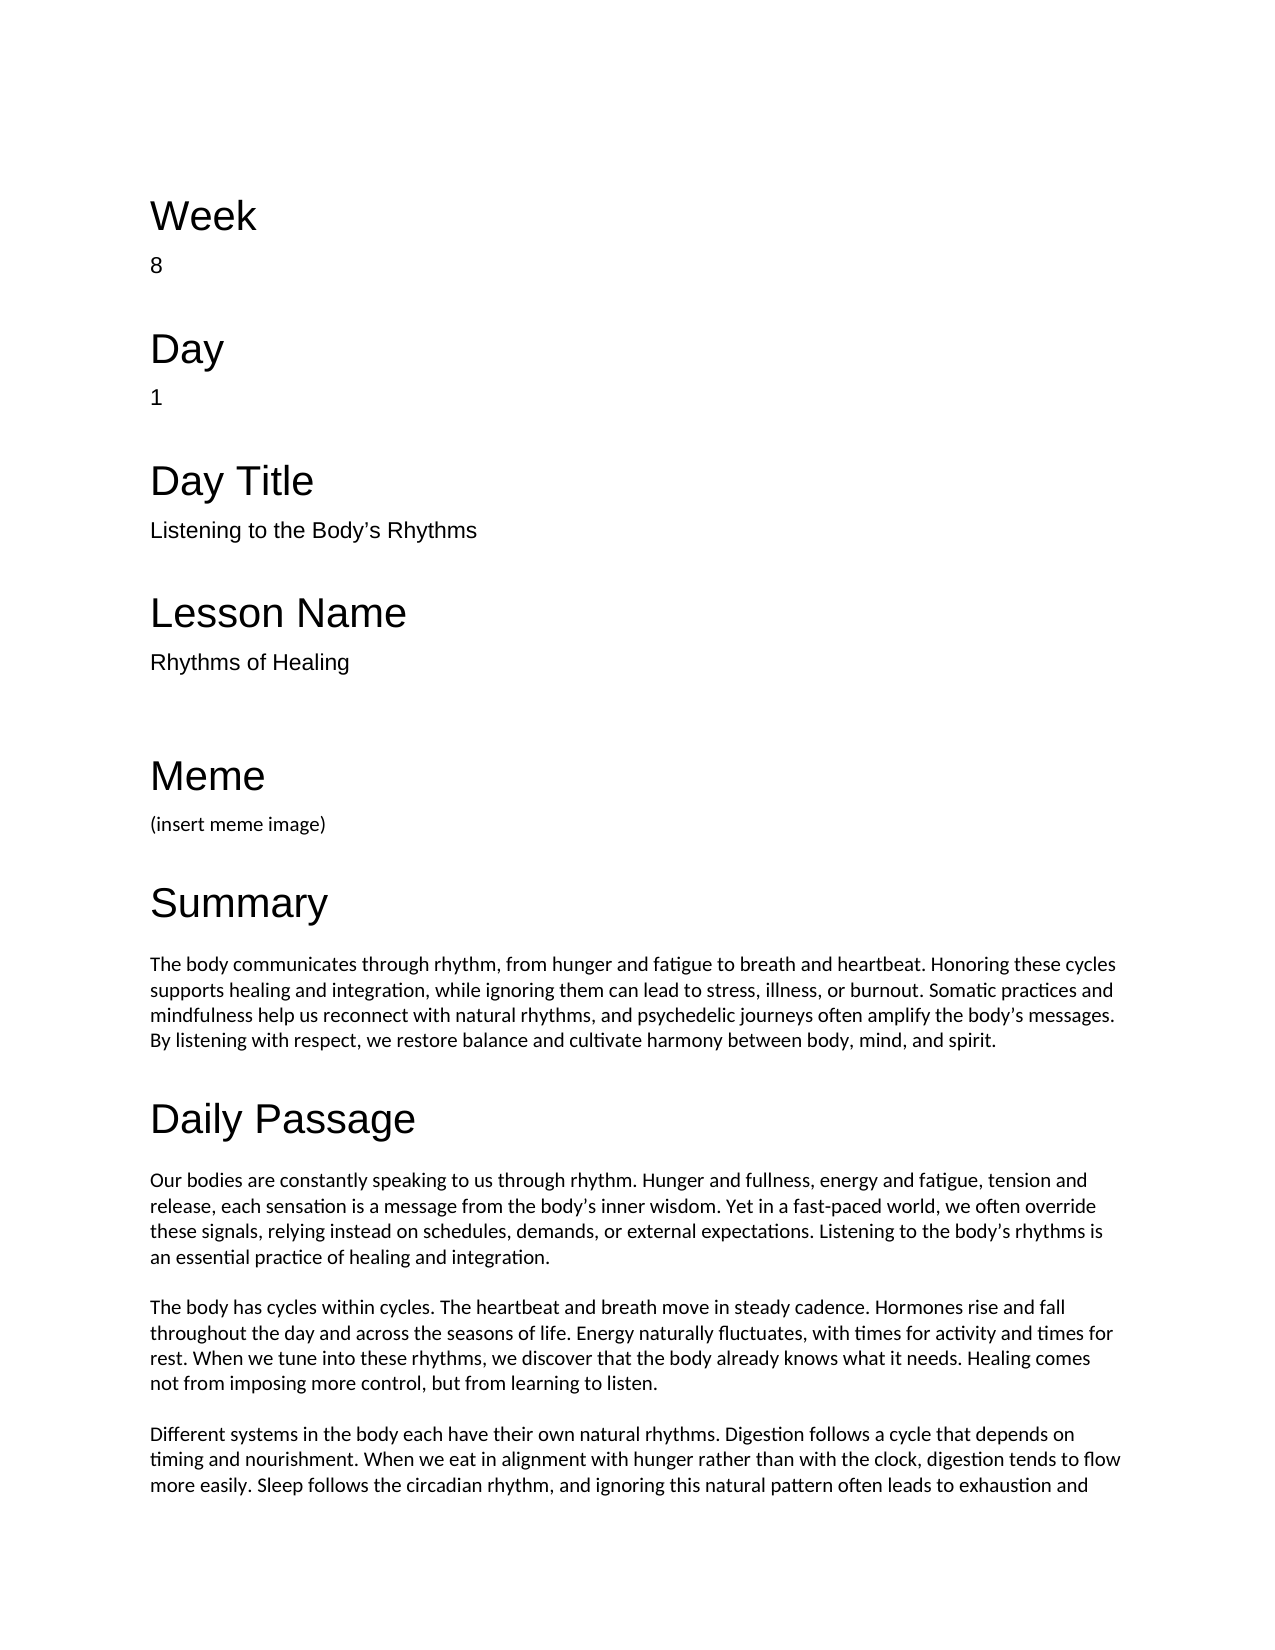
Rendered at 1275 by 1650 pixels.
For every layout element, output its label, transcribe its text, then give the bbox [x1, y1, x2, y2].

text Listening to the Body’s Rhythms [150, 517, 1125, 543]
subtitle Summary [150, 878, 1125, 926]
text The body has cycles within cycles. The heartbeat and breath move in steady cadence. Hormones rise and fall throughout the day and across the seasons of life. Energy naturally fluctuates, with times for activity and times for rest. When we tune into these rhythms, we discover that the body already knows what it needs. Healing comes not from imposing more control, but from learning to listen. [150, 1294, 1125, 1396]
text The body communicates through rhythm, from hunger and fatigue to breath and heartbeat. Honoring these cycles supports healing and integration, while ignoring them can lead to stress, illness, or burnout. Somatic practices and mindfulness help us reconnect with natural rhythms, and psychedelic journeys often amplify the body’s messages. By listening with respect, we restore balance and cultivate harmony between body, mind, and spirit. [150, 951, 1125, 1053]
subtitle Day [150, 324, 1125, 372]
subtitle Meme [150, 751, 1125, 799]
text 8 [150, 252, 1125, 278]
text Our bodies are constantly speaking to us through rhythm. Hunger and fullness, energy and fatigue, tension and release, each sensation is a message from the body’s inner wisdom. Yet in a fast-paced world, we often override these signals, relying instead on schedules, demands, or external expectations. Listening to the body’s rhythms is an essential practice of healing and integration. [150, 1168, 1125, 1269]
text 1 [150, 384, 1125, 411]
text (insert meme image) [150, 811, 1125, 837]
subtitle Lesson Name [150, 588, 1125, 636]
subtitle Day Title [150, 456, 1125, 504]
subtitle Week [150, 192, 1125, 239]
text Rhythms of Healing [150, 649, 1125, 675]
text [150, 1421, 1125, 1497]
subtitle Daily Passage [150, 1095, 1125, 1143]
